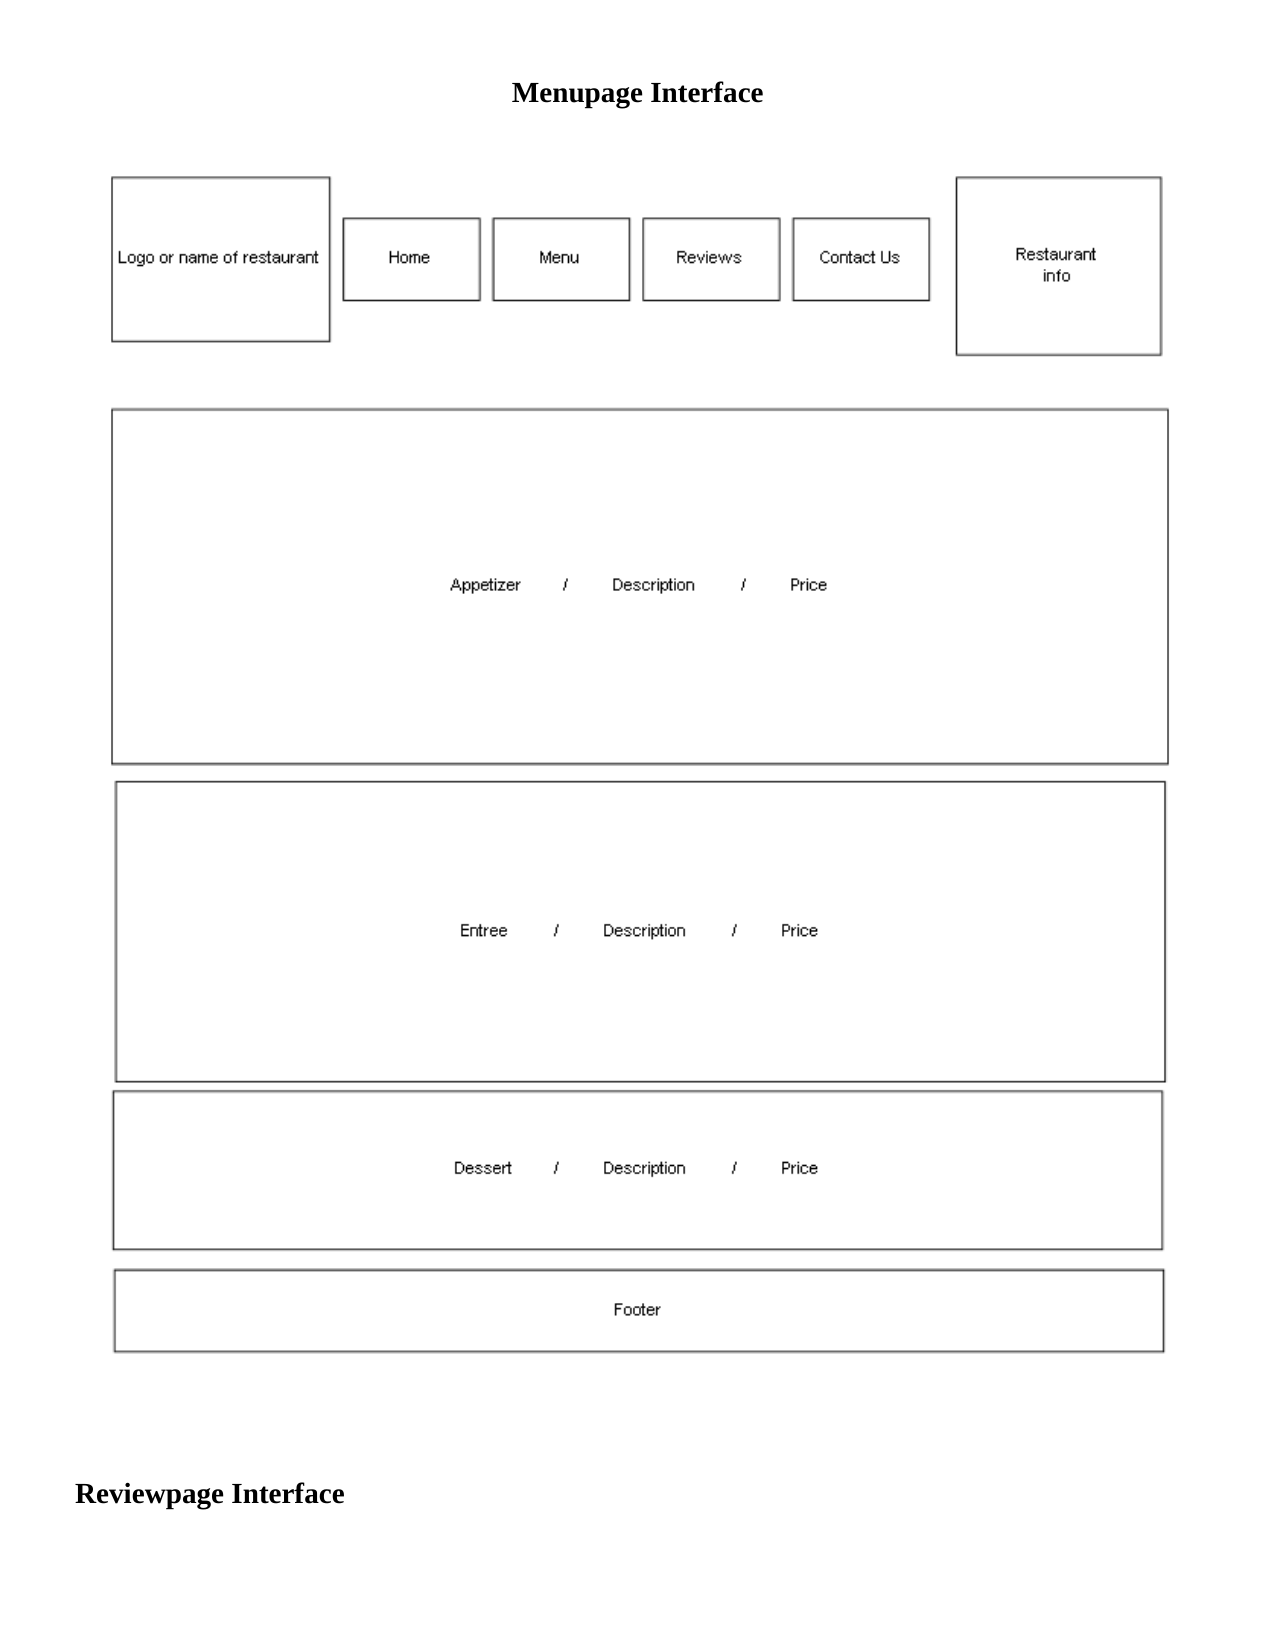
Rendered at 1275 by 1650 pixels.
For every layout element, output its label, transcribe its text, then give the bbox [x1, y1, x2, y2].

text Menupage Interface [75, 75, 1200, 135]
text Reviewpage Interface [75, 1476, 1200, 1510]
picture [75, 135, 1200, 1398]
